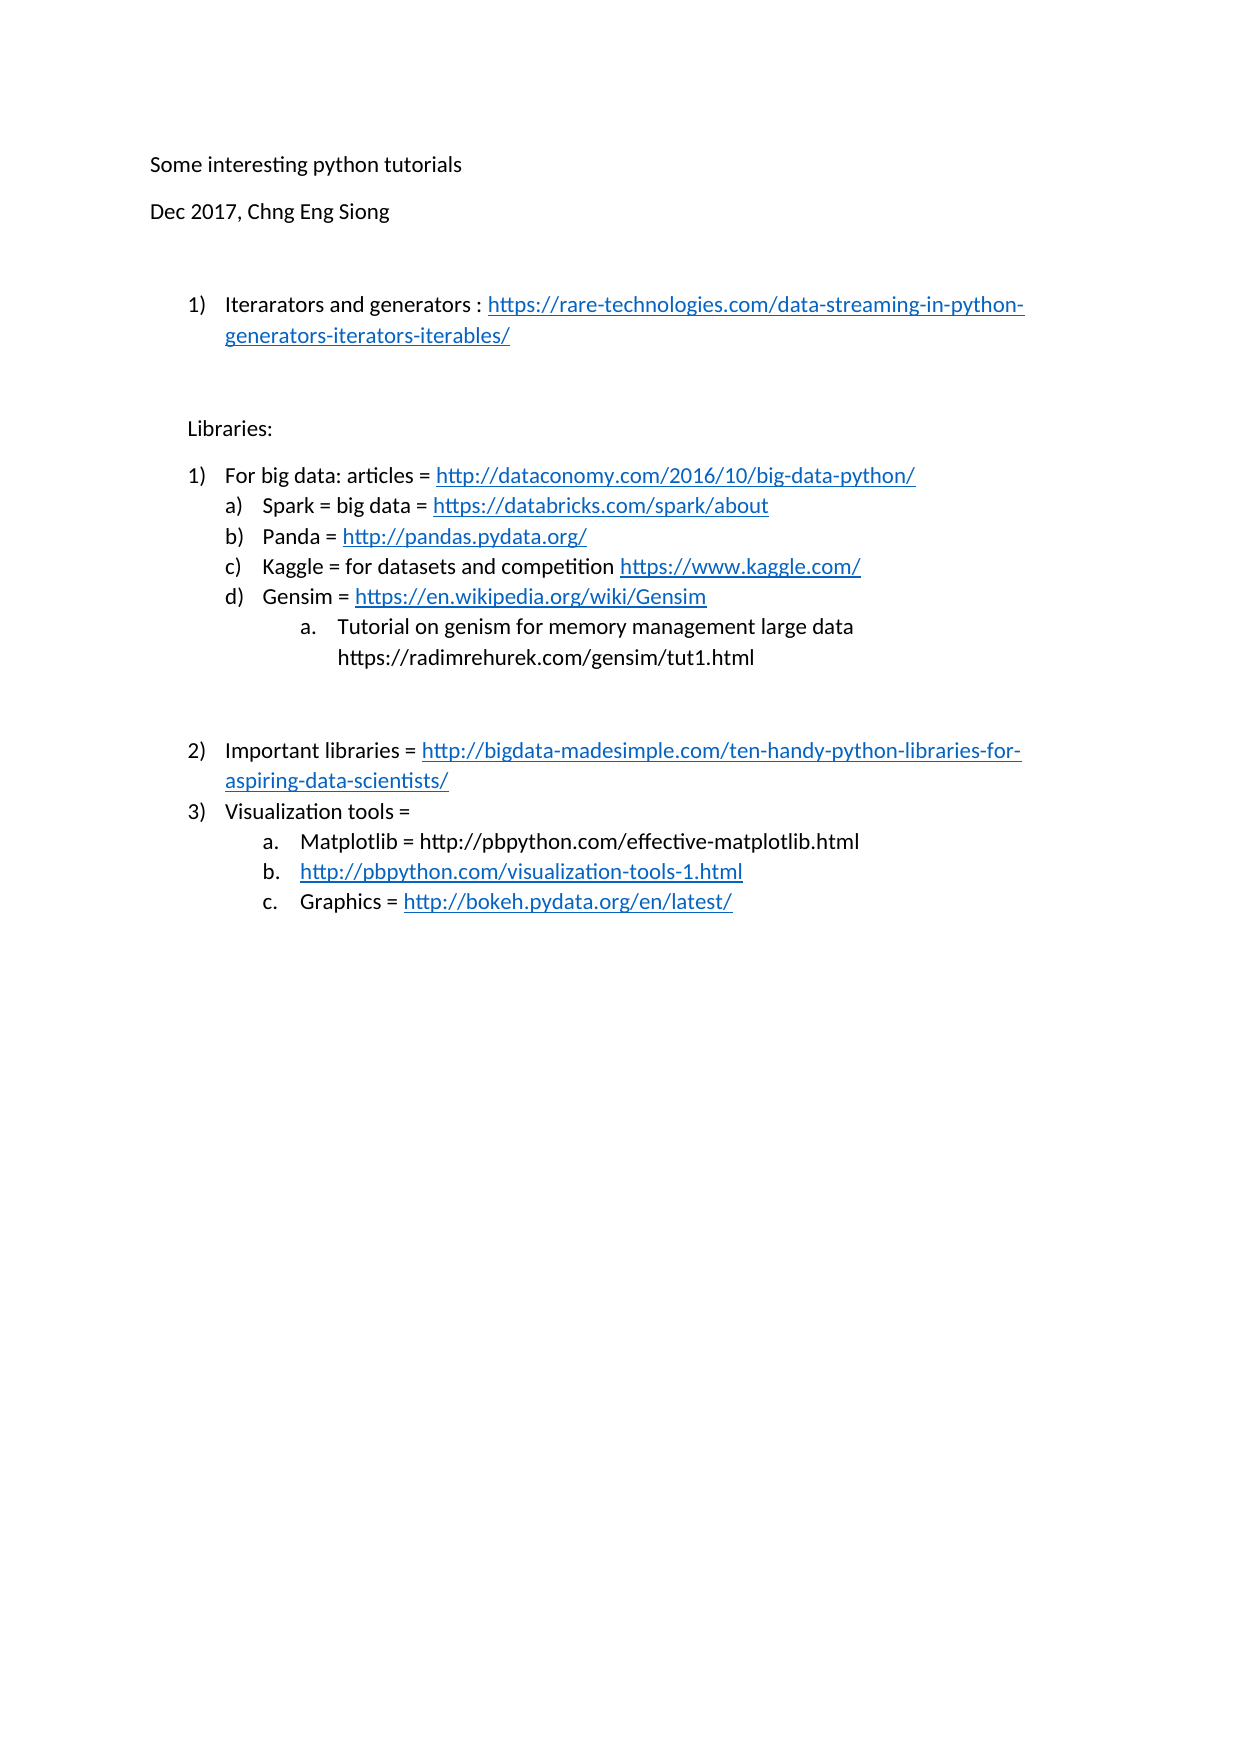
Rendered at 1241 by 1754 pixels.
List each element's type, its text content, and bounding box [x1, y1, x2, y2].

list Tutorial on genism for memory management large data https://radimrehurek.com/gensim/tut1.html [300, 612, 1090, 671]
list For big data: articles = http://dataconomy.com/2016/10/big-data-python/ [187, 461, 1090, 489]
text Some interesting python tutorials [150, 150, 1090, 178]
text Libraries: [187, 414, 1090, 443]
list Spark = big data = https://databricks.com/spark/about [225, 492, 1090, 520]
list http://pbpython.com/visualization-tools-1.html [262, 857, 1090, 885]
list Graphics = http://bokeh.pydata.org/en/latest/ [262, 887, 1090, 916]
list Kaggle = for datasets and competition https://www.kaggle.com/ [225, 552, 1090, 580]
list Iterarators and generators : https://rare-technologies.com/data-streaming-in-python-generators-iterators-iterables/ [187, 291, 1090, 349]
list Gensim = https://en.wikipedia.org/wiki/Gensim [225, 582, 1090, 610]
list Matplotlib = http://pbpython.com/effective-matplotlib.html [262, 827, 1090, 855]
list Visualization tools = [187, 797, 1090, 825]
list Panda = http://pandas.pydata.org/ [225, 522, 1090, 550]
text Dec 2017, Chng Eng Siong [150, 197, 1090, 225]
list Important libraries = http://bigdata-madesimple.com/ten-handy-python-libraries-for-aspiring-data-scientists/ [187, 736, 1090, 795]
